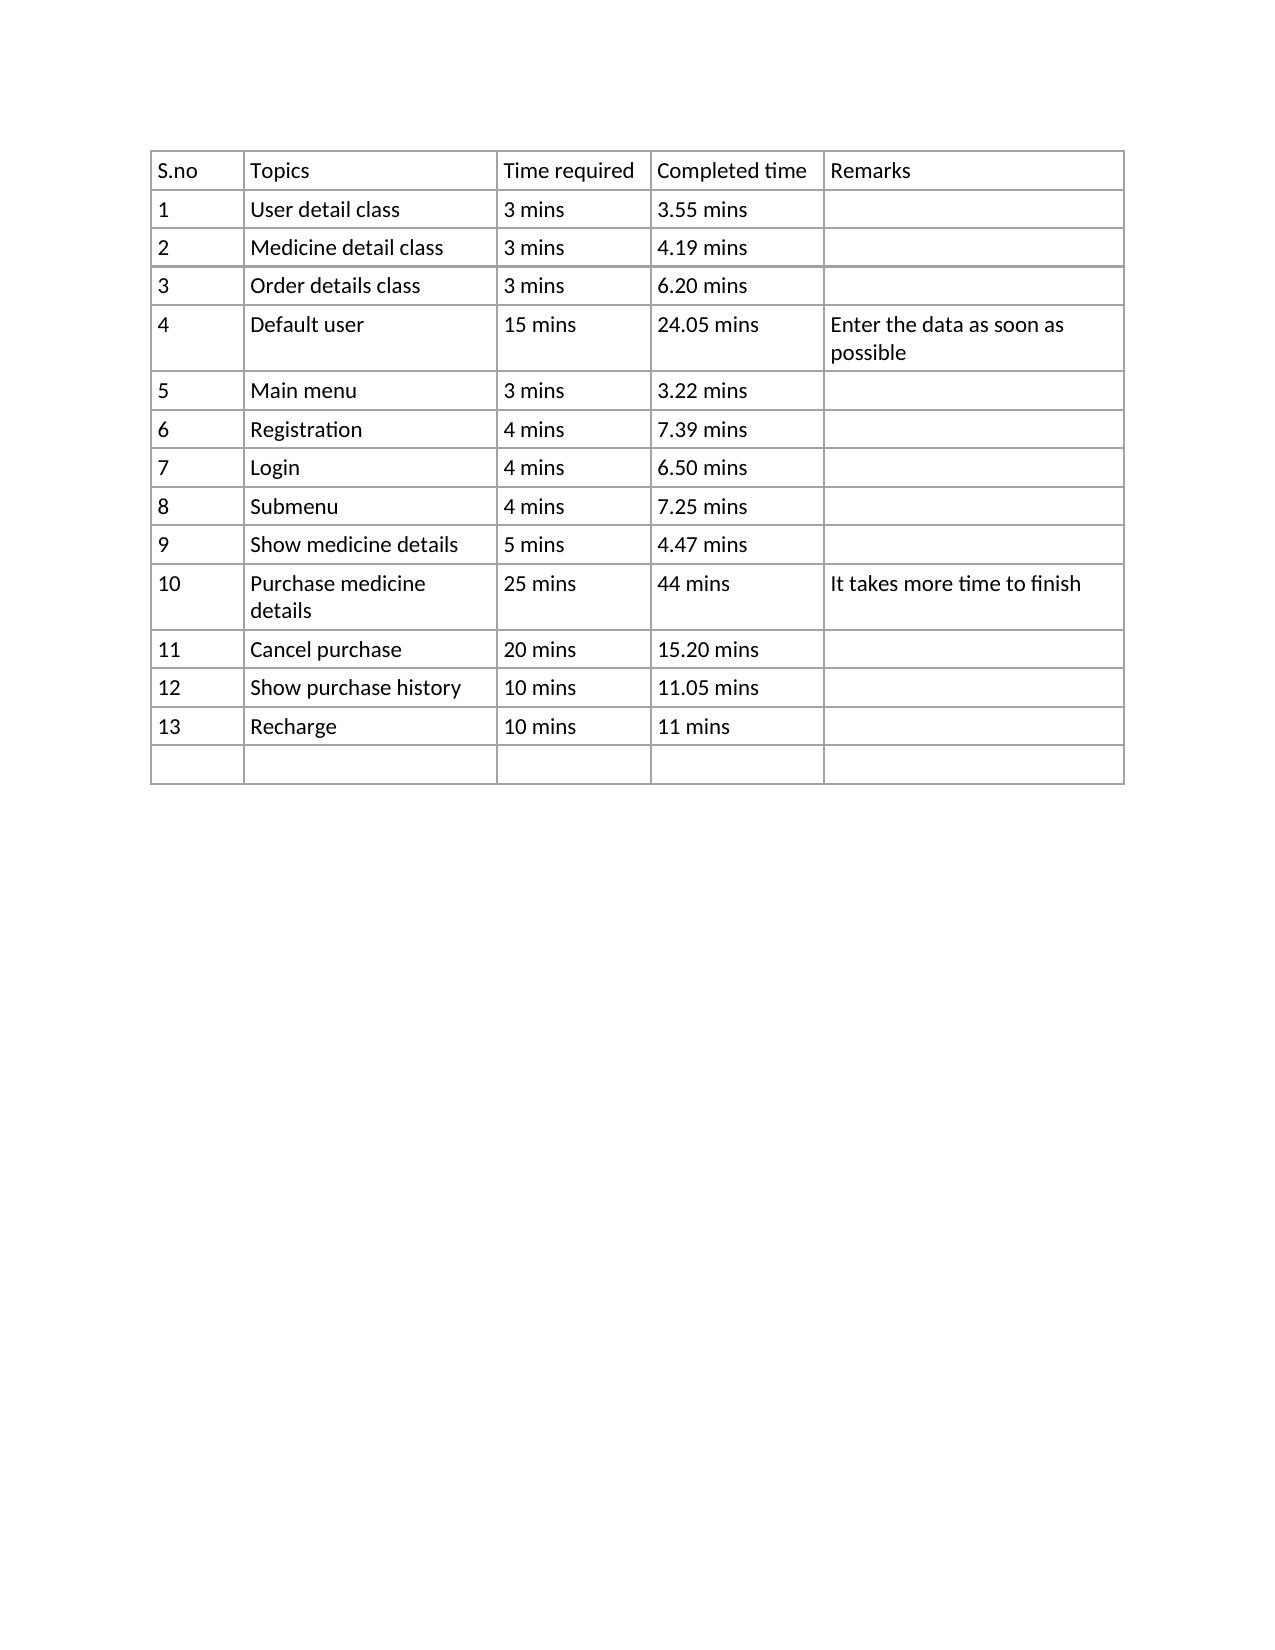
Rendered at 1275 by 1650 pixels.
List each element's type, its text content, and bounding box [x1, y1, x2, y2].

table_cell Show purchase history [245, 669, 496, 706]
table_cell 12 [152, 669, 243, 706]
table_cell 11 [152, 631, 243, 667]
table_cell 4 [152, 306, 243, 370]
table_cell Enter the data as soon as possible [825, 306, 1123, 370]
table_cell It takes more time to finish [825, 565, 1123, 629]
table_cell 3.55 mins [652, 191, 823, 227]
table_cell 10 [152, 565, 243, 629]
table_cell 13 [152, 708, 243, 744]
table_cell 7.25 mins [652, 488, 823, 524]
table_cell [652, 746, 823, 783]
table_cell 10 mins [498, 708, 650, 744]
table_cell 3 mins [498, 191, 650, 227]
table_cell [825, 746, 1123, 783]
table_cell [825, 449, 1123, 486]
table_cell 11.05 mins [652, 669, 823, 706]
table_cell 4 mins [498, 411, 650, 447]
table_cell 6.50 mins [652, 449, 823, 486]
table_cell 44 mins [652, 565, 823, 629]
table_cell 1 [152, 191, 243, 227]
table_cell [825, 191, 1123, 227]
table_cell [825, 631, 1123, 667]
table_cell 5 [152, 372, 243, 409]
table_cell 6 [152, 411, 243, 447]
table_cell 8 [152, 488, 243, 524]
table_cell 9 [152, 526, 243, 562]
table_cell 15.20 mins [652, 631, 823, 667]
table_cell 2 [152, 229, 243, 265]
table_cell 7.39 mins [652, 411, 823, 447]
table_cell [825, 526, 1123, 562]
table_cell [825, 488, 1123, 524]
table_header Topics [245, 152, 496, 188]
table_cell 4 mins [498, 449, 650, 486]
table_cell Default user [245, 306, 496, 370]
table_cell [825, 229, 1123, 265]
table_cell Cancel purchase [245, 631, 496, 667]
table_cell [825, 669, 1123, 706]
table_cell 3 mins [498, 268, 650, 304]
table_cell 15 mins [498, 306, 650, 370]
table_cell [498, 746, 650, 783]
table_cell [152, 746, 243, 783]
table_cell 4.19 mins [652, 229, 823, 265]
table_cell User detail class [245, 191, 496, 227]
table_cell Main menu [245, 372, 496, 409]
table_cell Registration [245, 411, 496, 447]
table_header Time required [498, 152, 650, 188]
table_cell Recharge [245, 708, 496, 744]
table_header Remarks [825, 152, 1123, 188]
table_cell [825, 372, 1123, 409]
table_cell [825, 708, 1123, 744]
table_cell Submenu [245, 488, 496, 524]
table_cell 11 mins [652, 708, 823, 744]
table_cell Medicine detail class [245, 229, 496, 265]
table_header S.no [152, 152, 243, 188]
table_cell 6.20 mins [652, 268, 823, 304]
table_header Completed time [652, 152, 823, 188]
table_cell 10 mins [498, 669, 650, 706]
table_cell 3 mins [498, 372, 650, 409]
table_cell Order details class [245, 268, 496, 304]
table_cell 4.47 mins [652, 526, 823, 562]
table_cell Login [245, 449, 496, 486]
table_cell 25 mins [498, 565, 650, 629]
table_cell [825, 411, 1123, 447]
table_cell 24.05 mins [652, 306, 823, 370]
table_cell Purchase medicine details [245, 565, 496, 629]
table_cell [825, 268, 1123, 304]
table_cell 3 [152, 268, 243, 304]
table_cell 3 mins [498, 229, 650, 265]
table_cell 7 [152, 449, 243, 486]
table_cell 5 mins [498, 526, 650, 562]
table_cell 4 mins [498, 488, 650, 524]
table_cell 3.22 mins [652, 372, 823, 409]
table_cell [245, 746, 496, 783]
table_cell 20 mins [498, 631, 650, 667]
table_cell Show medicine details [245, 526, 496, 562]
